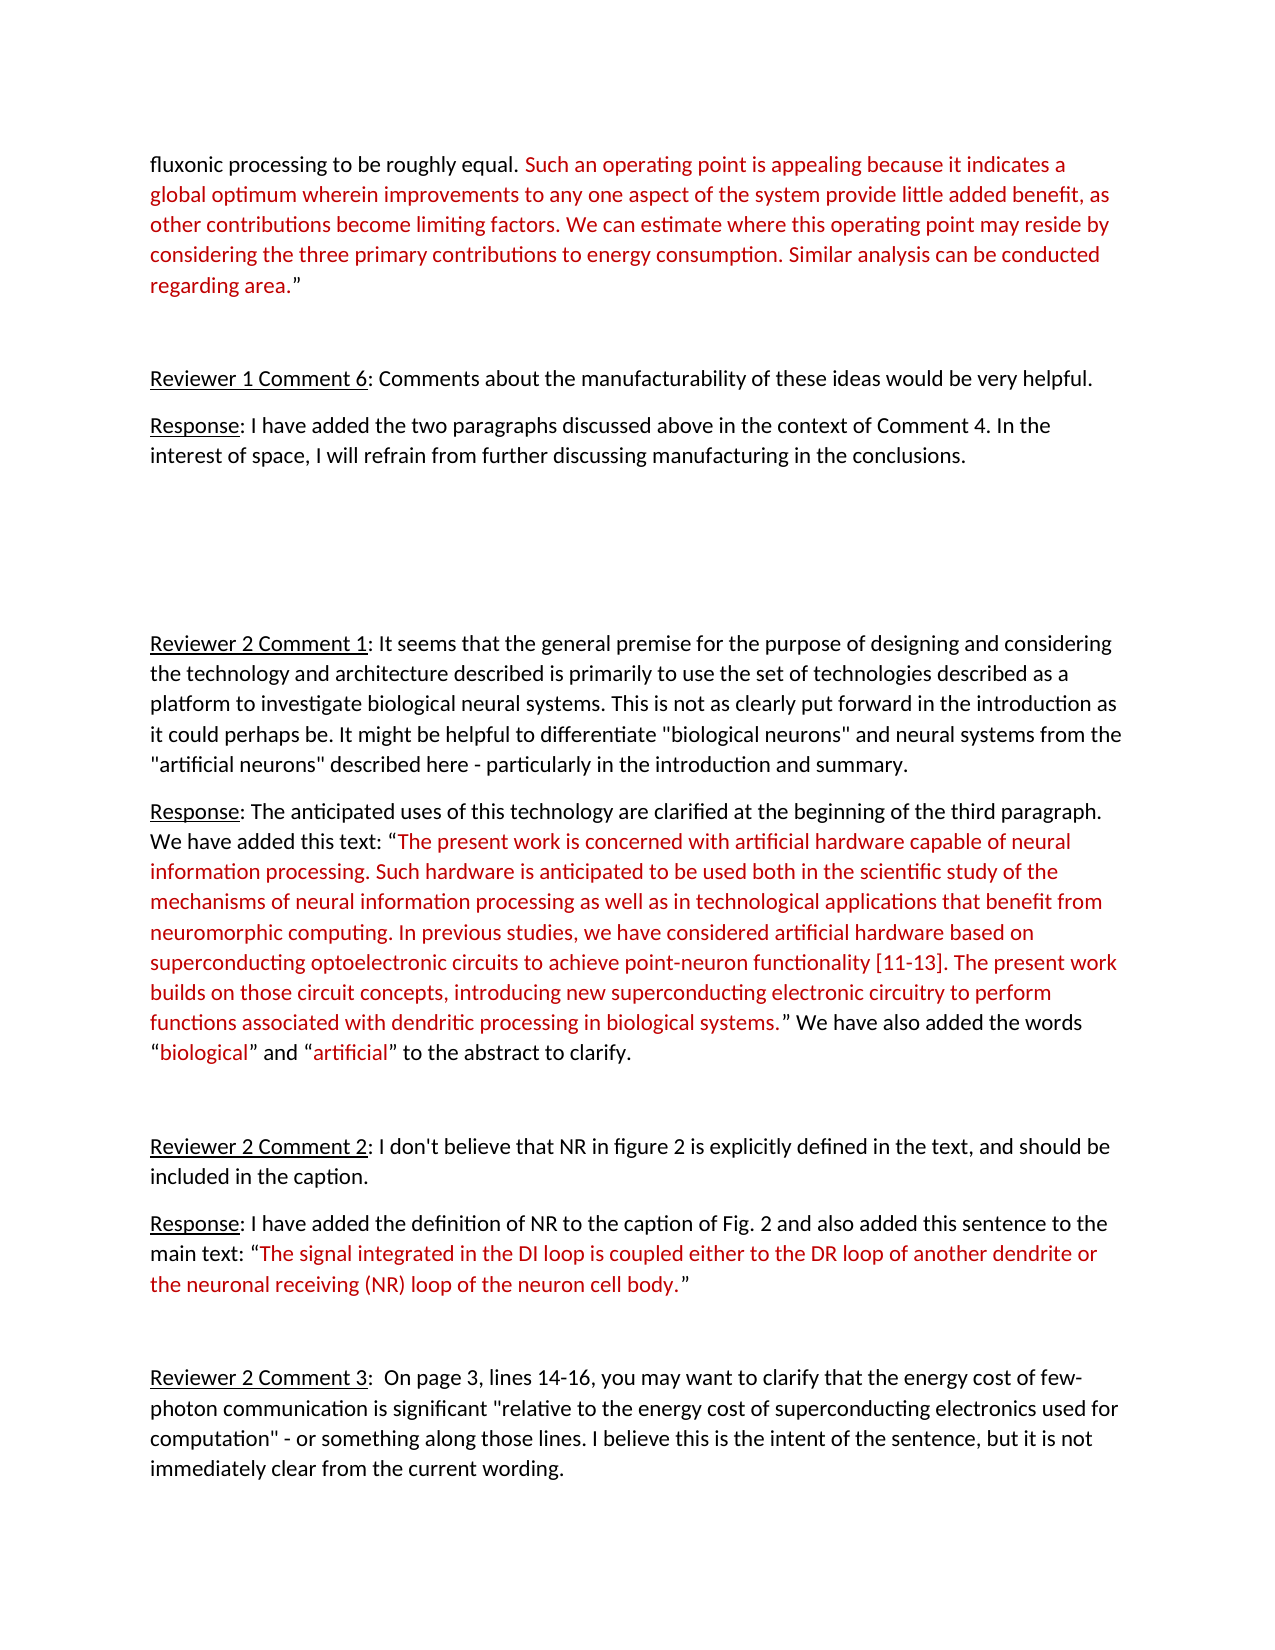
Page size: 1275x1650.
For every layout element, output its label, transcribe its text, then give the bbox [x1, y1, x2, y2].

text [150, 150, 1125, 299]
text Reviewer 1 Comment 6: Comments about the manufacturability of these ideas would be very helpful. [150, 364, 1125, 393]
text Response: The anticipated uses of this technology are clarified at the beginning of the third paragraph. We have added this text: “The present work is concerned with artificial hardware capable of neural information processing. Such hardware is anticipated to be used both in the scientific study of the mechanisms of neural information processing as well as in technological applications that benefit from neuromorphic computing. In previous studies, we have considered artificial hardware based on superconducting optoelectronic circuits to achieve point-neuron functionality [11-13]. The present work builds on those circuit concepts, introducing new superconducting electronic circuitry to perform functions associated with dendritic processing in biological systems.” We have also added the words “biological” and “artificial” to the abstract to clarify. [150, 797, 1125, 1067]
text Response: I have added the definition of NR to the caption of Fig. 2 and also added this sentence to the main text: “The signal integrated in the DI loop is coupled either to the DR loop of another dendrite or the neuronal receiving (NR) loop of the neuron cell body.” [150, 1209, 1125, 1298]
text Reviewer 2 Comment 1: It seems that the general premise for the purpose of designing and considering the technology and architecture described is primarily to use the set of technologies described as a platform to investigate biological neural systems. This is not as clearly put forward in the introduction as it could perhaps be. It might be helpful to differentiate "biological neurons" and neural systems from the "artificial neurons" described here - particularly in the introduction and summary. [150, 629, 1125, 778]
text Reviewer 2 Comment 2: I don't believe that NR in figure 2 is explicitly defined in the text, and should be included in the caption. [150, 1132, 1125, 1191]
text Response: I have added the two paragraphs discussed above in the context of Comment 4. In the interest of space, I will refrain from further discussing manufacturing in the conclusions. [150, 411, 1125, 470]
text Reviewer 2 Comment 3: On page 3, lines 14-16, you may want to clarify that the energy cost of few-photon communication is significant "relative to the energy cost of superconducting electronics used for computation" - or something along those lines. I believe this is the intent of the sentence, but it is not immediately clear from the current wording. [150, 1363, 1125, 1482]
